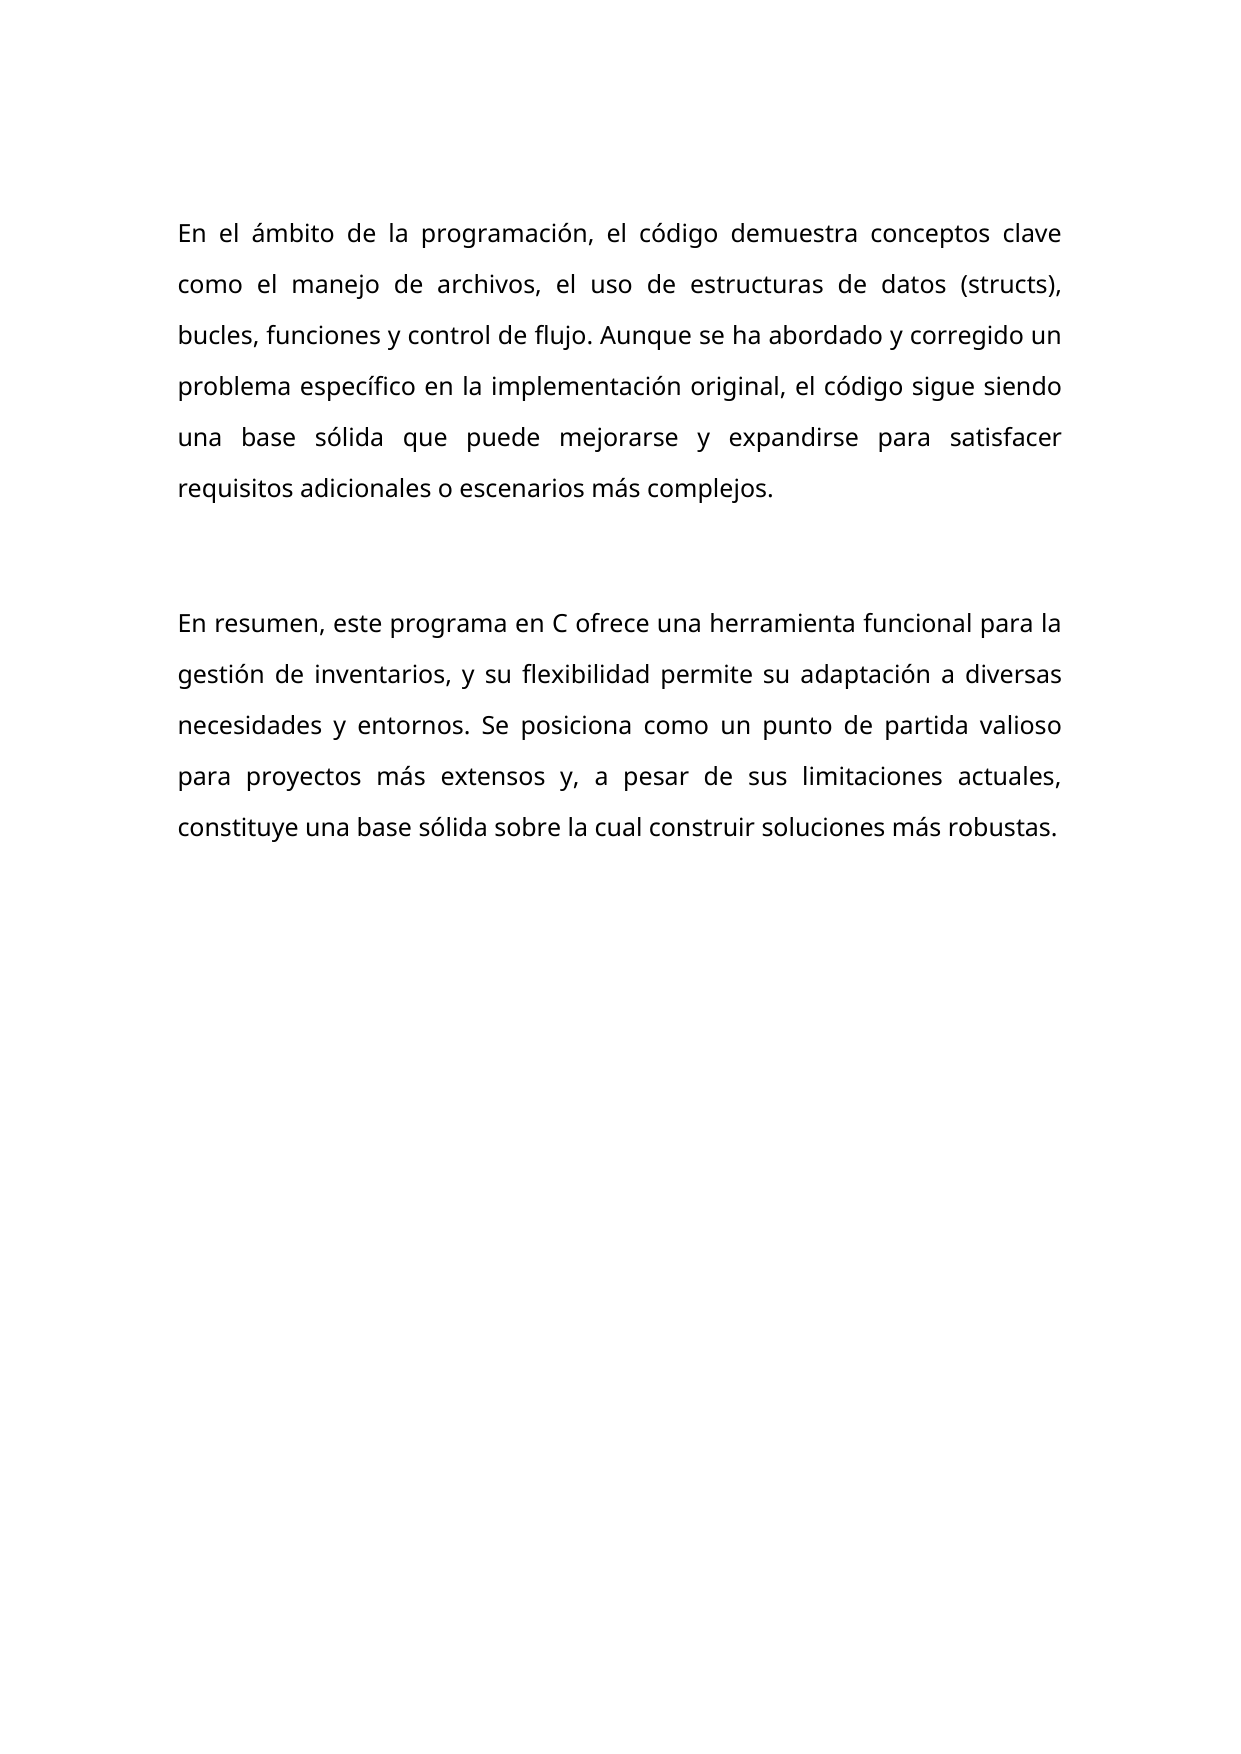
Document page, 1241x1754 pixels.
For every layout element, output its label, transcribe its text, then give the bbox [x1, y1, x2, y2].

text En el ámbito de la programación, el código demuestra conceptos clave como el manejo de archivos, el uso de estructuras de datos (structs), bucles, funciones y control de flujo. Aunque se ha abordado y corregido un problema específico en la implementación original, el código sigue siendo una base sólida que puede mejorarse y expandirse para satisfacer requisitos adicionales o escenarios más complejos. [177, 215, 1063, 504]
text En resumen, este programa en C ofrece una herramienta funcional para la gestión de inventarios, y su flexibilidad permite su adaptación a diversas necesidades y entornos. Se posiciona como un punto de partida valioso para proyectos más extensos y, a pesar de sus limitaciones actuales, constituye una base sólida sobre la cual construir soluciones más robustas. [177, 606, 1063, 844]
